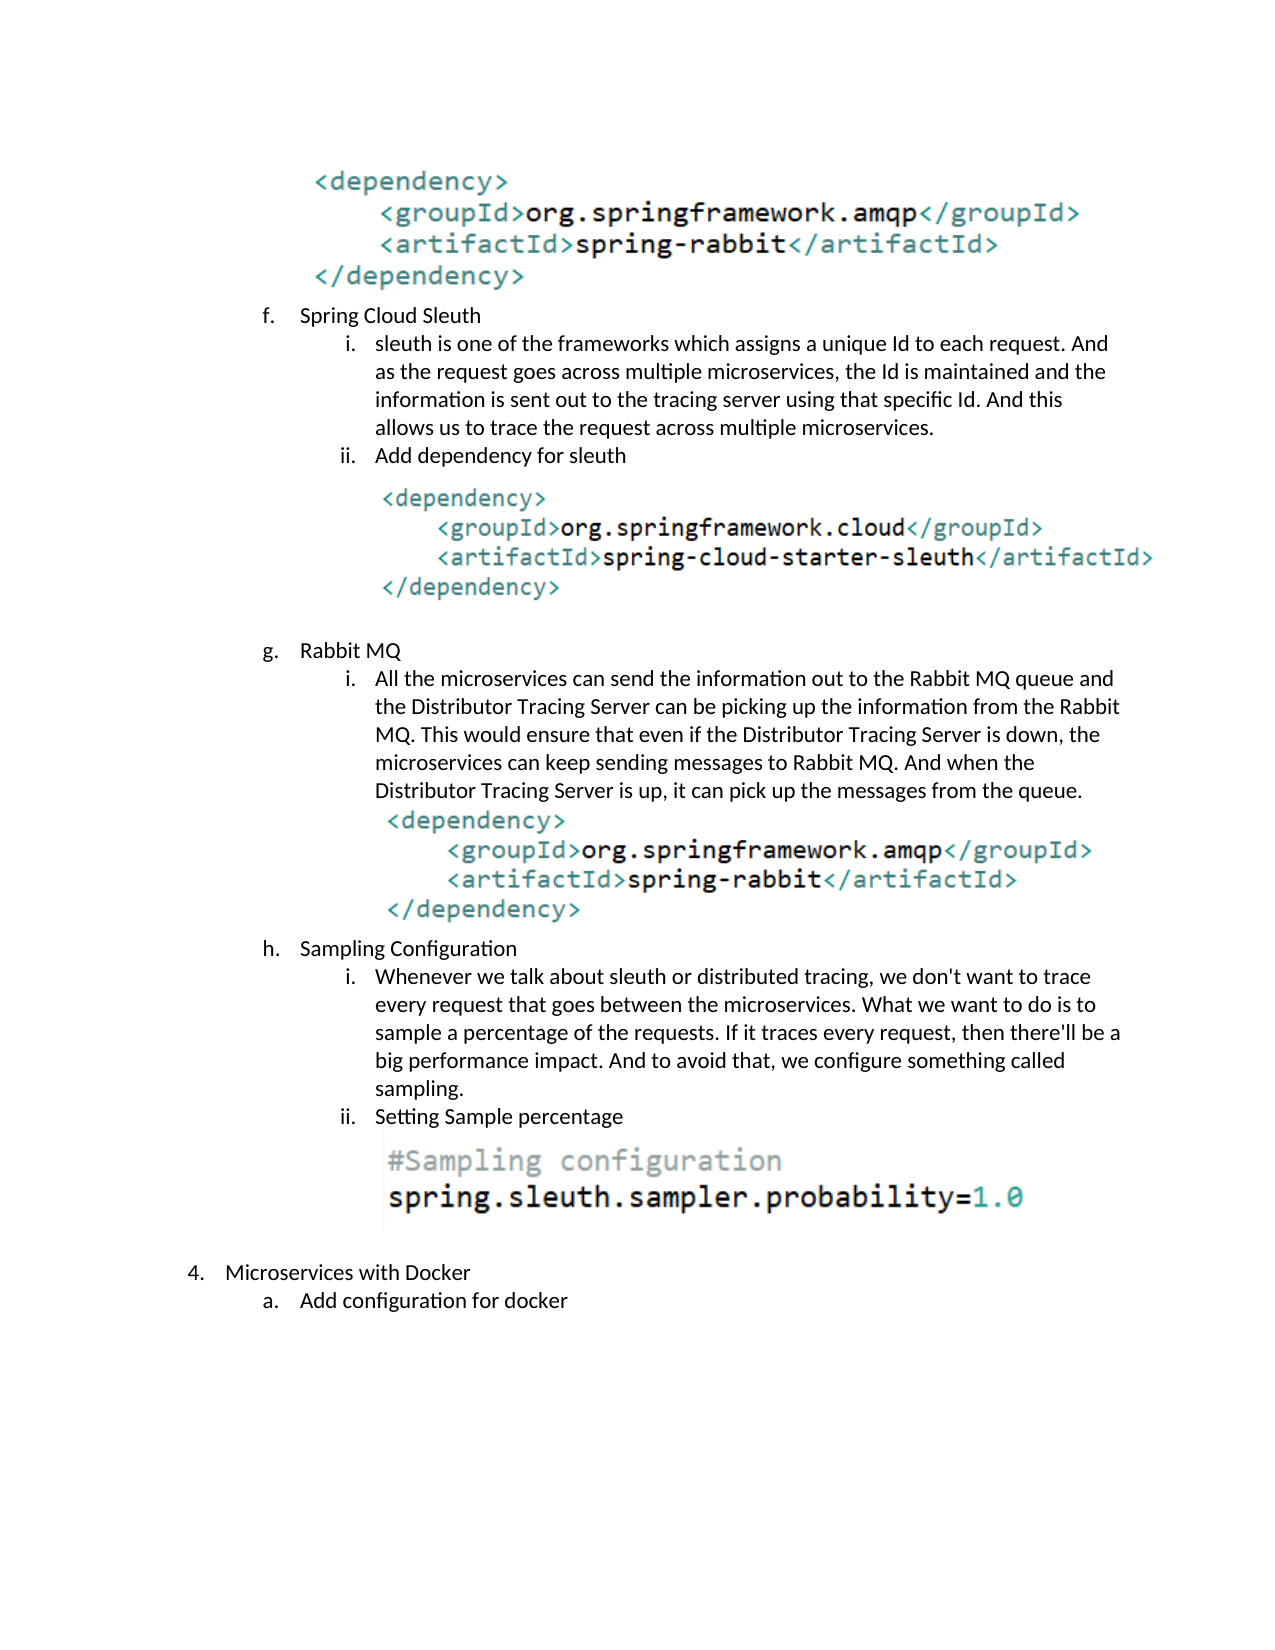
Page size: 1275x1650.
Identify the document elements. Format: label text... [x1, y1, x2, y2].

list All the microservices can send the information out to the Rabbit MQ queue and the Distributor Tracing Server can be picking up the information from the Rabbit MQ. This would ensure that even if the Distributor Tracing Server is down, the microservices can keep sending messages to Rabbit MQ. And when the Distributor Tracing Server is up, it can pick up the messages from the queue. [356, 664, 1125, 804]
list Add dependency for sleuth [356, 441, 1125, 469]
list Microservices with Docker [187, 1258, 1125, 1286]
list Setting Sample percentage [356, 1102, 1125, 1130]
list sleuth is one of the frameworks which assigns a unique Id to each request. And as the request goes across multiple microservices, the Id is maintained and the information is sent out to the tracing server using that specific Id. And this allows us to trace the request across multiple microservices. [356, 329, 1125, 441]
picture [375, 1130, 1066, 1231]
list Sampling Configuration [262, 934, 1125, 962]
list Spring Cloud Sleuth [262, 301, 1125, 329]
picture [300, 150, 1099, 301]
picture [375, 803, 1107, 934]
list Add configuration for docker [262, 1286, 1125, 1314]
list Whenever we talk about sleuth or distributed tracing, we don't want to trace every request that goes between the microservices. What we want to do is to sample a percentage of the requests. If it traces every request, then there'll be a big performance impact. And to avoid that, we configure something called sampling. [356, 962, 1125, 1102]
list Rabbit MQ [262, 636, 1125, 664]
picture [375, 469, 1174, 608]
